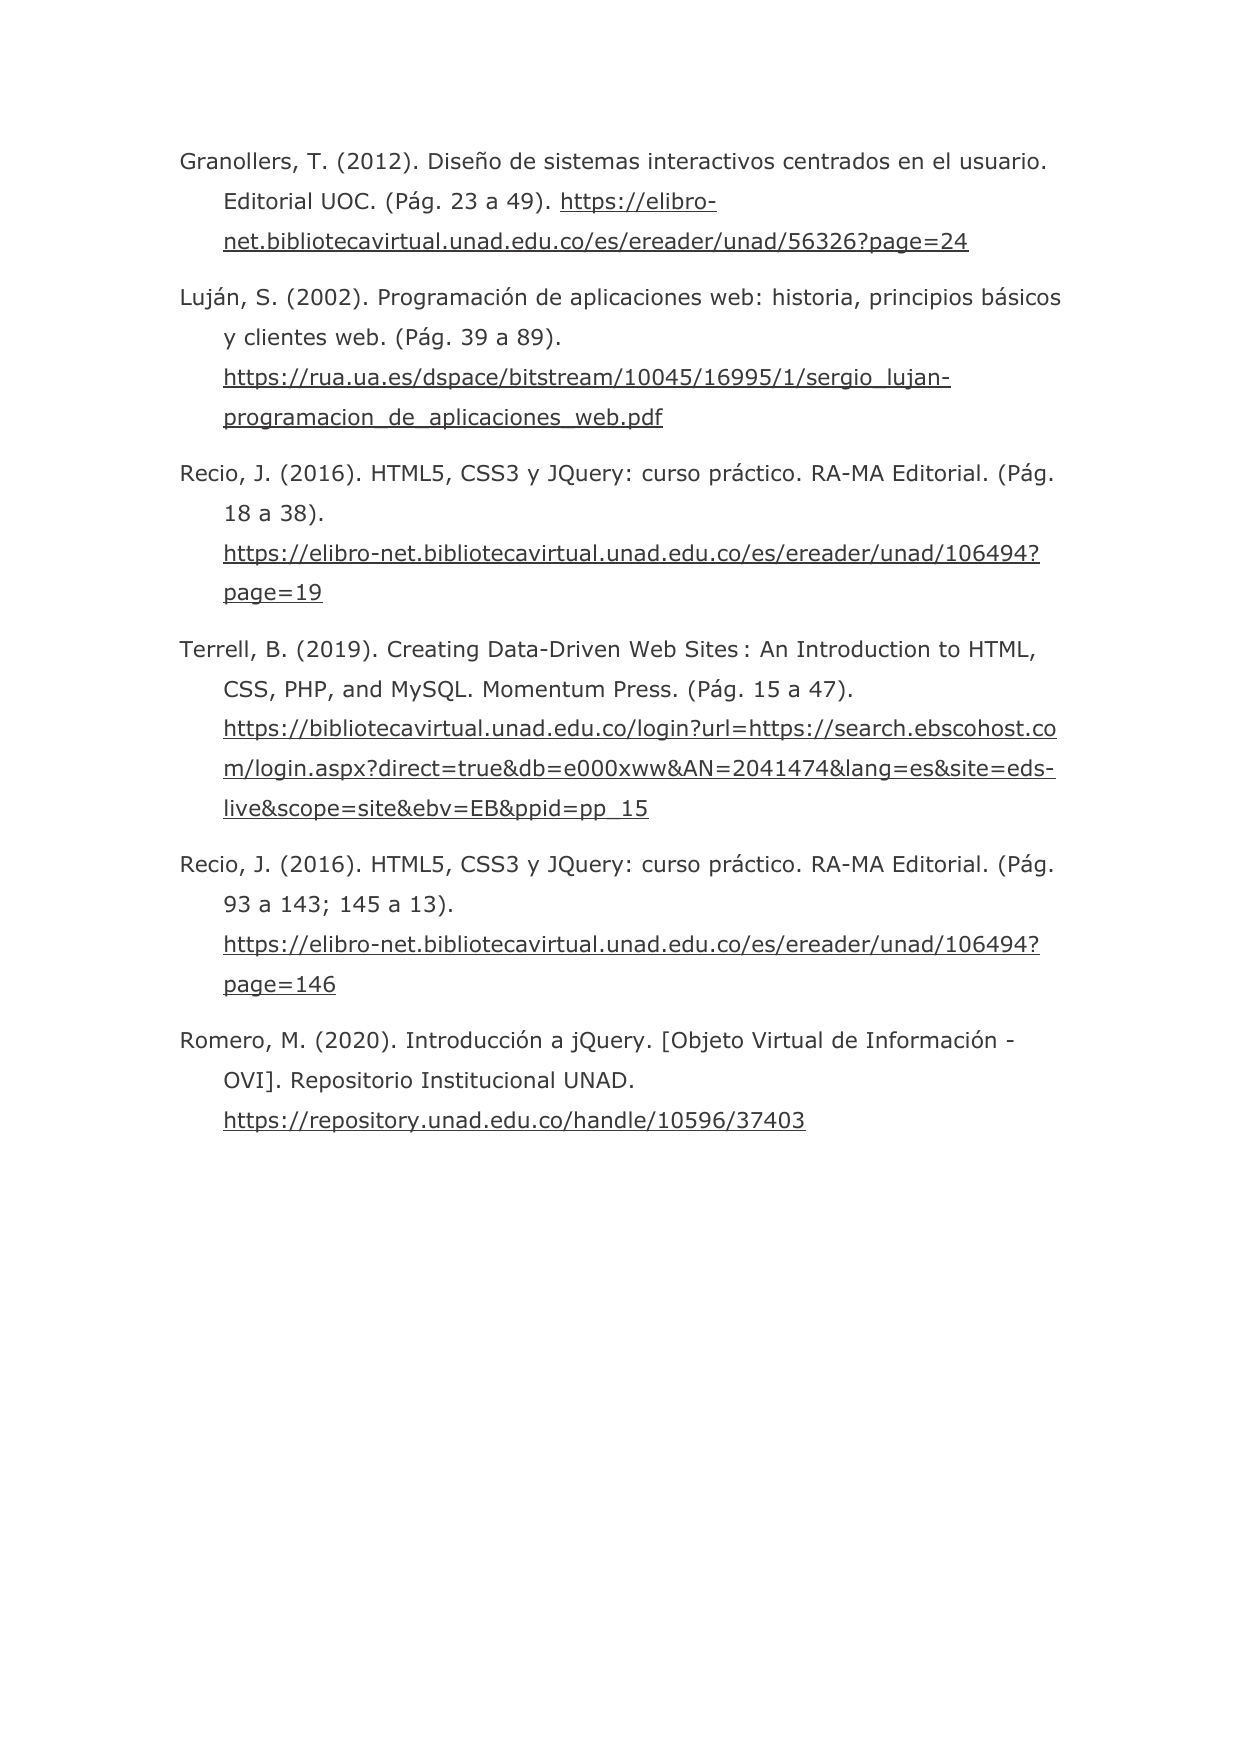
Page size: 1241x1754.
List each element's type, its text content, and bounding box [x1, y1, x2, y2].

text Recio, J. (2016). HTML5, CSS3 y JQuery: curso práctico. RA-MA Editorial. (Pág. 18 a 38). https://elibro-net.bibliotecavirtual.unad.edu.co/es/ereader/unad/106494?page=19 [179, 459, 1063, 605]
text Recio, J. (2016). HTML5, CSS3 y JQuery: curso práctico. RA-MA Editorial. (Pág. 93 a 143; 145 a 13). https://elibro-net.bibliotecavirtual.unad.edu.co/es/ereader/unad/106494?page=146 [179, 851, 1063, 997]
text Romero, M. (2020). Introducción a jQuery. [Objeto Virtual de Información - OVI]. Repositorio Institucional UNAD. https://repository.unad.edu.co/handle/10596/37403 [179, 1027, 1063, 1133]
text Terrell, B. (2019). Creating Data-Driven Web Sites : An Introduction to HTML, CSS, PHP, and MySQL. Momentum Press. (Pág. 15 a 47). https://bibliotecavirtual.unad.edu.co/login?url=https://search.ebscohost.com/login.aspx?direct=true&db=e000xww&AN=2041474&lang=es&site=eds-live&scope=site&ebv=EB&ppid=pp_15 [179, 635, 1063, 821]
text Luján, S. (2002). Programación de aplicaciones web: historia, principios básicos y clientes web. (Pág. 39 a 89). https://rua.ua.es/dspace/bitstream/10045/16995/1/sergio_lujan-programacion_de_aplicaciones_web.pdf [179, 284, 1063, 429]
text Granollers, T. (2012). Diseño de sistemas interactivos centrados en el usuario. Editorial UOC. (Pág. 23 a 49). https://elibro-net.bibliotecavirtual.unad.edu.co/es/ereader/unad/56326?page=24 [179, 148, 1063, 254]
